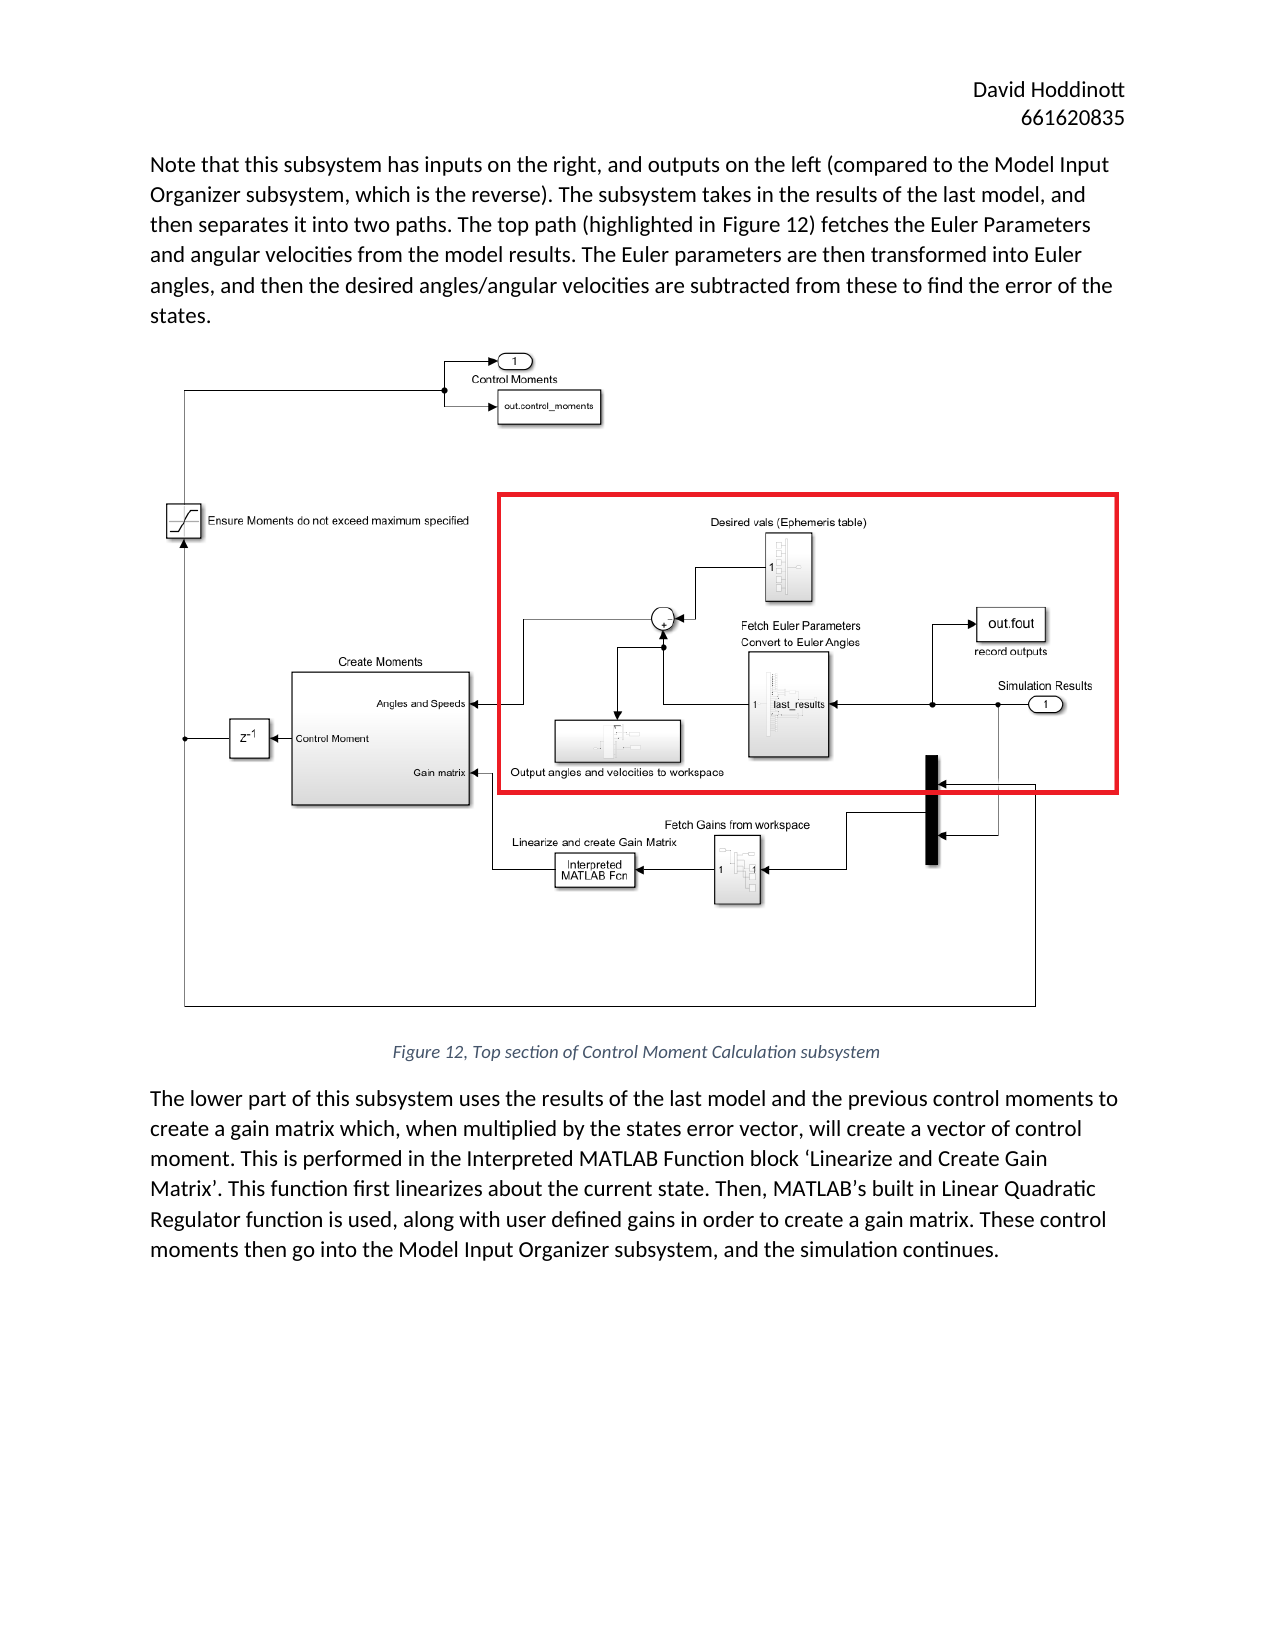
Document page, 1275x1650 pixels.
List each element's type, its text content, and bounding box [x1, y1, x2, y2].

picture [150, 347, 1125, 1022]
text Note that this subsystem has inputs on the right, and outputs on the left (compared to the Model Input Organizer subsystem, which is the reverse). The subsystem takes in the results of the last model, and then separates it into two paths. The top path (highlighted in Figure 12) fetches the Euler Parameters and angular velocities from the model results. The Euler parameters are then transformed into Euler angles, and then the desired angles/angular velocities are subtracted from these to find the error of the states. [150, 150, 1125, 329]
text The lower part of this subsystem uses the results of the last model and the previous control moments to create a gain matrix which, when multiplied by the states error vector, will create a vector of control moment. This is performed in the Interpreted MATLAB Function block ‘Linearize and Create Gain Matrix’. This function first linearizes about the current state. Then, MATLAB’s built in Linear Quadratic Regulator function is used, along with user defined gains in order to create a gain matrix. These control moments then go into the Model Input Organizer subsystem, and the simulation continues. [150, 1084, 1125, 1263]
text Figure 12, Top section of Control Moment Calculation subsystem [150, 1040, 1125, 1063]
